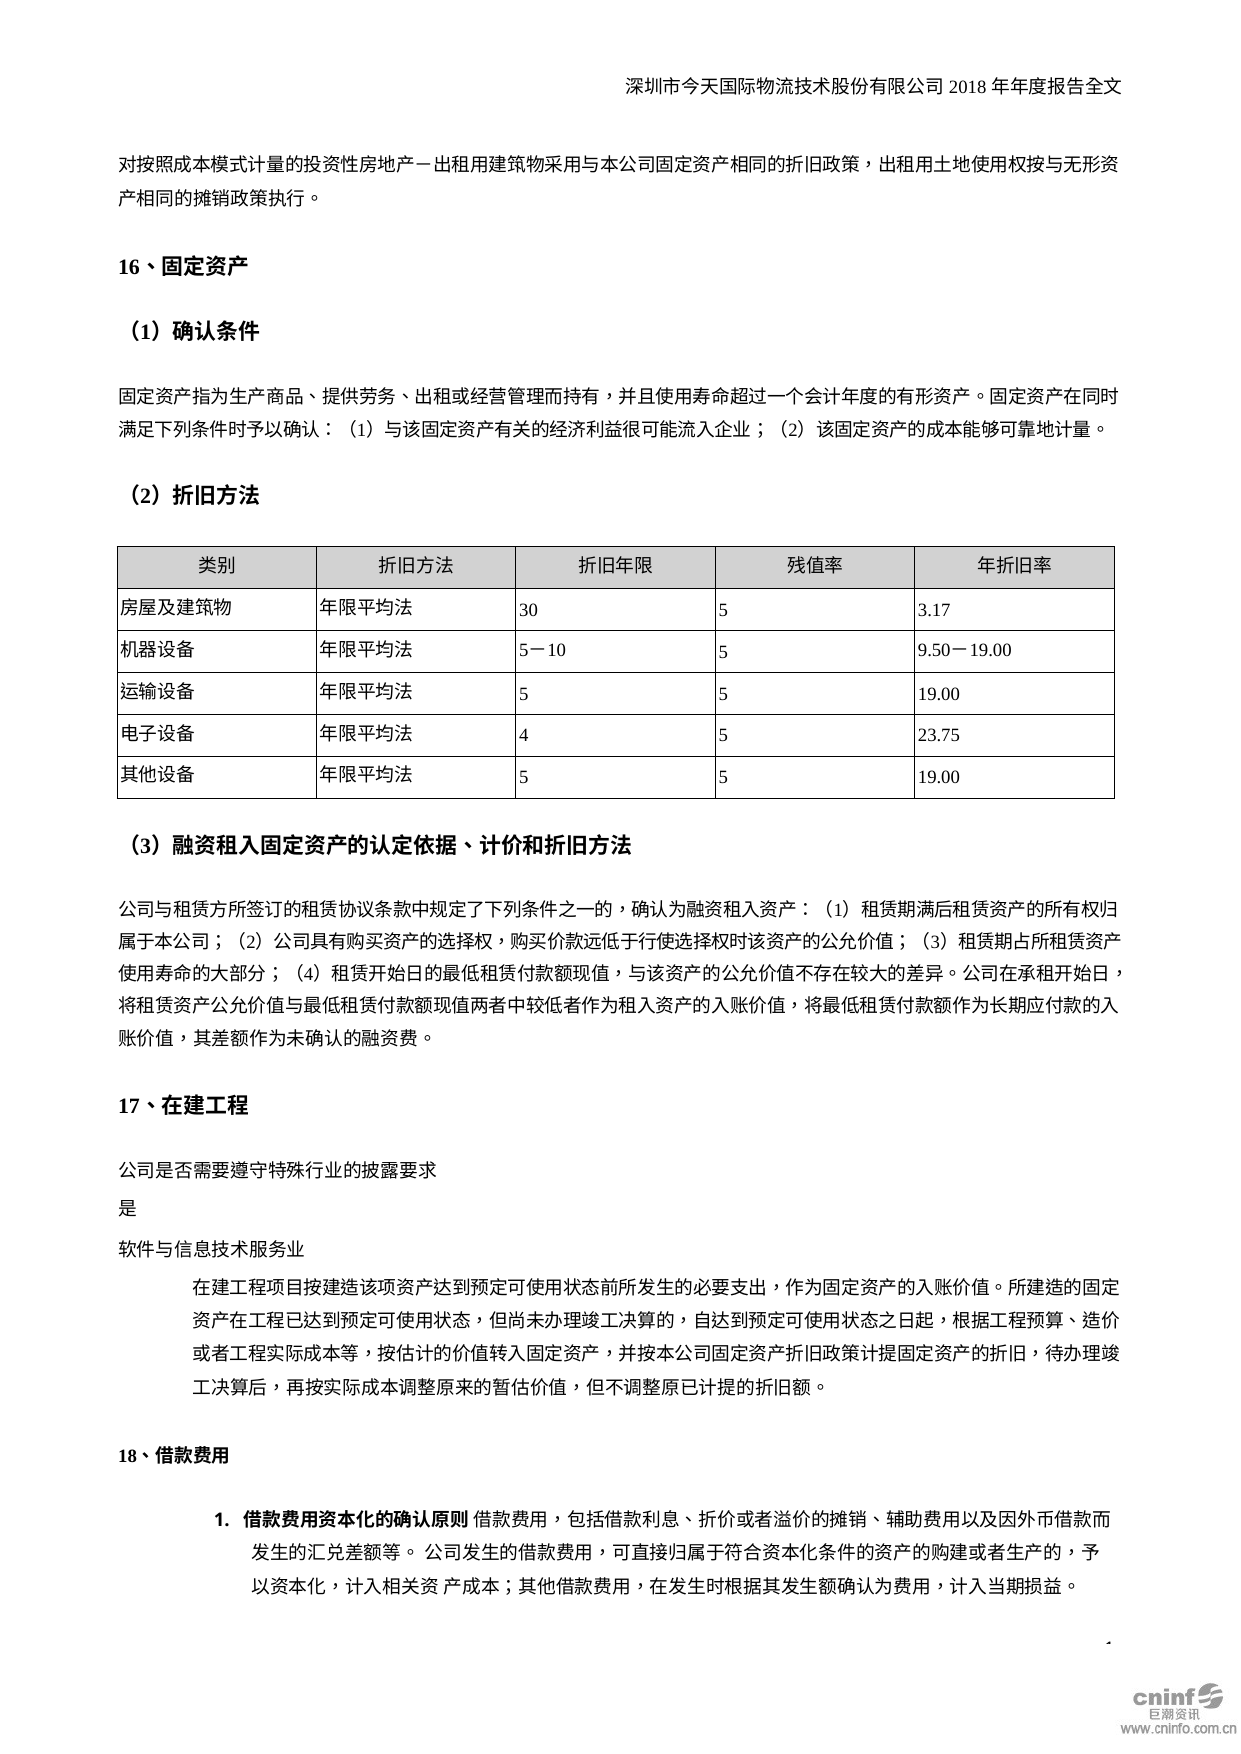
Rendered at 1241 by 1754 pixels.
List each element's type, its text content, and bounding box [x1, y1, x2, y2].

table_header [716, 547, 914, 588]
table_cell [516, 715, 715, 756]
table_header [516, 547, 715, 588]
text 对按照成本模式计量的投资性房地产－出租用建筑物采用与本公司固定资产相同的折旧政策，出租用土地使用权按与无形资 产相同的摊销政策执行。 [118, 151, 1124, 211]
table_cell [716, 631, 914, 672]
text 软件与信息技术服务业 [118, 1236, 1124, 1262]
picture [1115, 1680, 1240, 1737]
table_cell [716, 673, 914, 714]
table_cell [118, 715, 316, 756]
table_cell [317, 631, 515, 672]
text 固定资产指为生产商品、提供劳务、出租或经营管理而持有，并且使用寿命超过一个会计年度的有形资产。固定资产在同时 满足下列条件时予以确认：（1）与该固定资产有关的经济利益很可能流入企业；（2）该固定资产的成本能够可靠地计量。 [118, 383, 1124, 442]
subtitle 18、借款费用 [118, 1442, 1124, 1468]
subtitle （1）确认条件 [118, 316, 1124, 346]
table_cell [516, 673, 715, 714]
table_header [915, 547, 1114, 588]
subtitle 17、在建工程 [118, 1090, 1124, 1120]
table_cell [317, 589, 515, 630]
text 公司与租赁方所签订的租赁协议条款中规定了下列条件之一的，确认为融资租入资产：（1）租赁期满后租赁资产的所有权归 属于本公司；（2）公司具有购买资产的选择权，购买价款远低于行使选择权时该资产的公允价值；（3）租赁期占所租赁资产 使用寿命的大部分；（4）租赁开始日的最低租赁付款额现值，与该资产的公允价值不存在较大的差异。公司在承租开始日， 将租赁资产公允价值与最低租赁付款额现值两者中较低者作为租入资产的入账价值，将最低租赁付款额作为长期应付款的入 账价值，其差额作为未确认的融资费。 [118, 897, 1136, 1050]
text 在建工程项目按建造该项资产达到预定可使用状态前所发生的必要支出，作为固定资产的入账价值。所建造的固定 资产在工程已达到预定可使用状态，但尚未办理竣工决算的，自达到预定可使用状态之日起，根据工程预算、造价 或者工程实际成本等，按估计的价值转入固定资产，并按本公司固定资产折旧政策计提固定资产的折旧，待办理竣 工决算后，再按实际成本调整原来的暂估价值，但不调整原已计提的折旧额。 [192, 1274, 1122, 1399]
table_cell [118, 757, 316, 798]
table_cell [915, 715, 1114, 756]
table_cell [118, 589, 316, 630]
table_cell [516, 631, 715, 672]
subtitle （3）融资租入固定资产的认定依据、计价和折旧方法 [118, 830, 1124, 859]
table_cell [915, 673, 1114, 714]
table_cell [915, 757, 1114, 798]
subtitle （2）折旧方法 [118, 480, 1124, 510]
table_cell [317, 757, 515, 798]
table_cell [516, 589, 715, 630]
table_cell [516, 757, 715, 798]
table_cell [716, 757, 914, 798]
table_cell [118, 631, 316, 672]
subtitle 16、固定资产 [118, 251, 1124, 281]
text 1. 借款费用资本化的确认原则 借款费用，包括借款利息、折价或者溢价的摊销、辅助费用以及因外币借款而发生的汇兑差额等。 公司发生的借款费用，可直接归属于符合资本化条件的资产的购建或者生产的，予以资本化，计入相关资 产成本；其他借款费用，在发生时根据其发生额确认为费用，计入当期损益。 [213, 1506, 1116, 1598]
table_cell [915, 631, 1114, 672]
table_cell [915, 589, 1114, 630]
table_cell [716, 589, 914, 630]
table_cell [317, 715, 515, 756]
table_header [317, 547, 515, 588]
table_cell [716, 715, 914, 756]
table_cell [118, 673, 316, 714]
text 公司是否需要遵守特殊行业的披露要求 是 [118, 1157, 439, 1221]
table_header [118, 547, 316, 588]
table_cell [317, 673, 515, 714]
